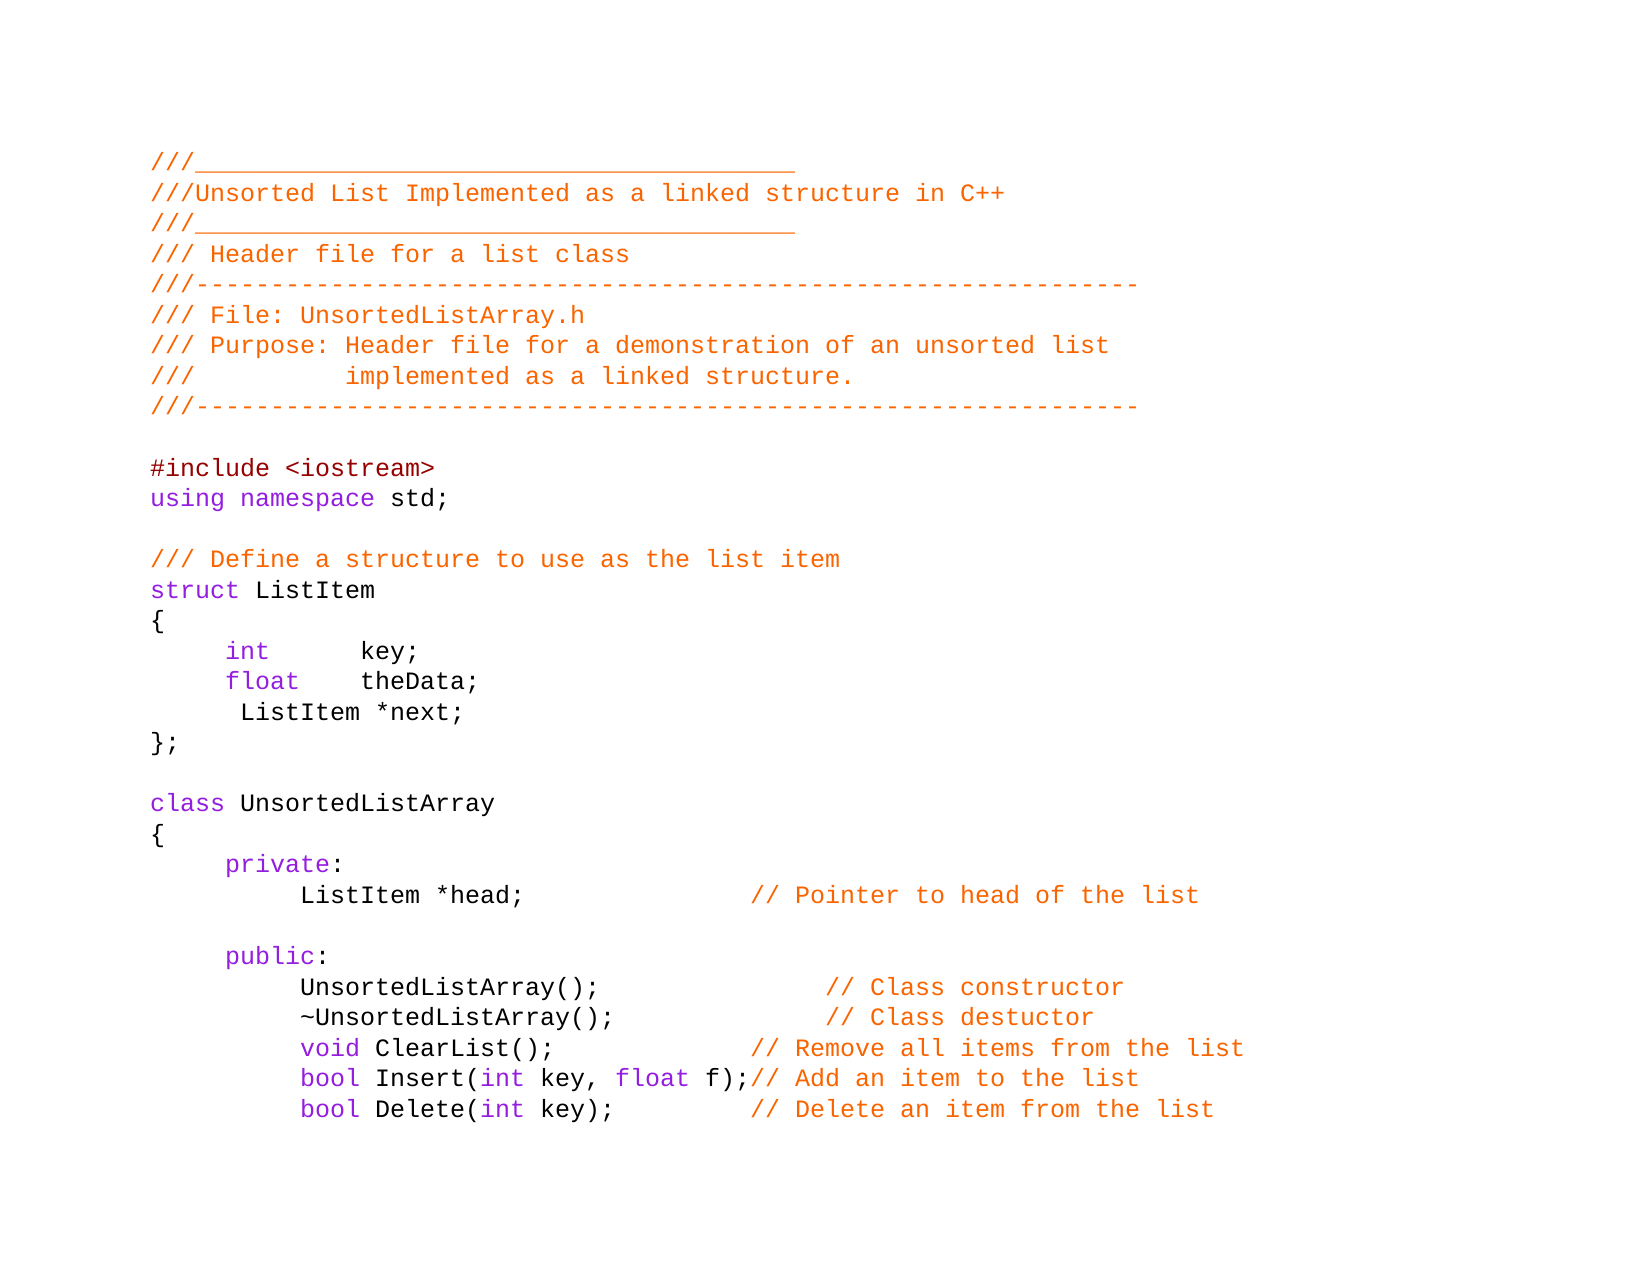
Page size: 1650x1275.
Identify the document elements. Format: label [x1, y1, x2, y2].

text [150, 150, 1500, 1124]
